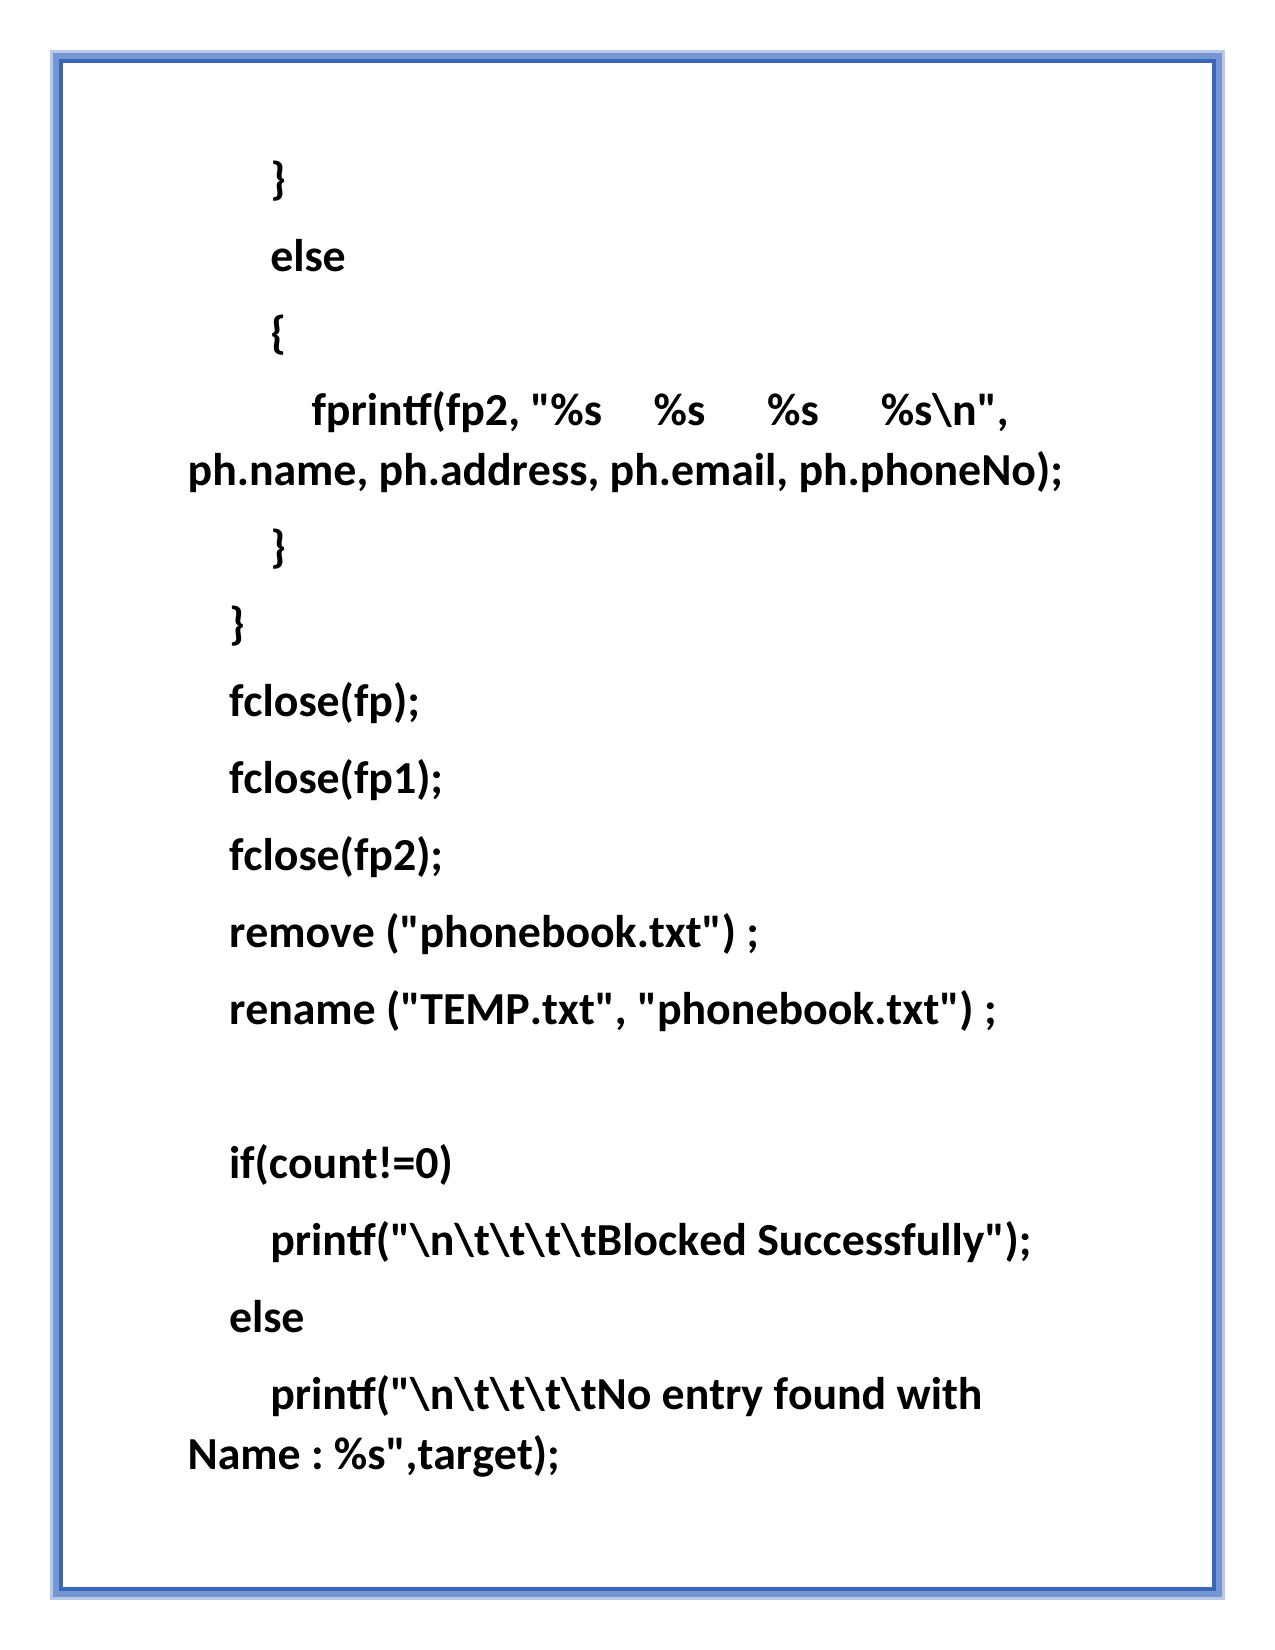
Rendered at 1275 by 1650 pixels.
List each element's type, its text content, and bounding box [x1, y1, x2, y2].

text { [187, 304, 1125, 360]
text fprintf(fp2, "%s %s %s %s\n", ph.name, ph.address, ph.email, ph.phoneNo); [187, 381, 1125, 497]
text remove ("phonebook.txt") ; [187, 903, 1125, 959]
text rename ("TEMP.txt", "phonebook.txt") ; [187, 980, 1125, 1036]
text printf("\n\t\t\t\tNo entry found with Name : %s",target); [187, 1365, 1125, 1481]
text } [187, 518, 1125, 574]
text fclose(fp1); [187, 749, 1125, 805]
text } [187, 150, 1125, 206]
text fclose(fp2); [187, 826, 1125, 882]
text else [187, 1288, 1125, 1344]
text if(count!=0) [187, 1134, 1125, 1190]
text else [187, 227, 1125, 283]
text printf("\n\t\t\t\tBlocked Successfully"); [187, 1211, 1125, 1267]
text } [187, 595, 1125, 651]
text fclose(fp); [187, 672, 1125, 728]
